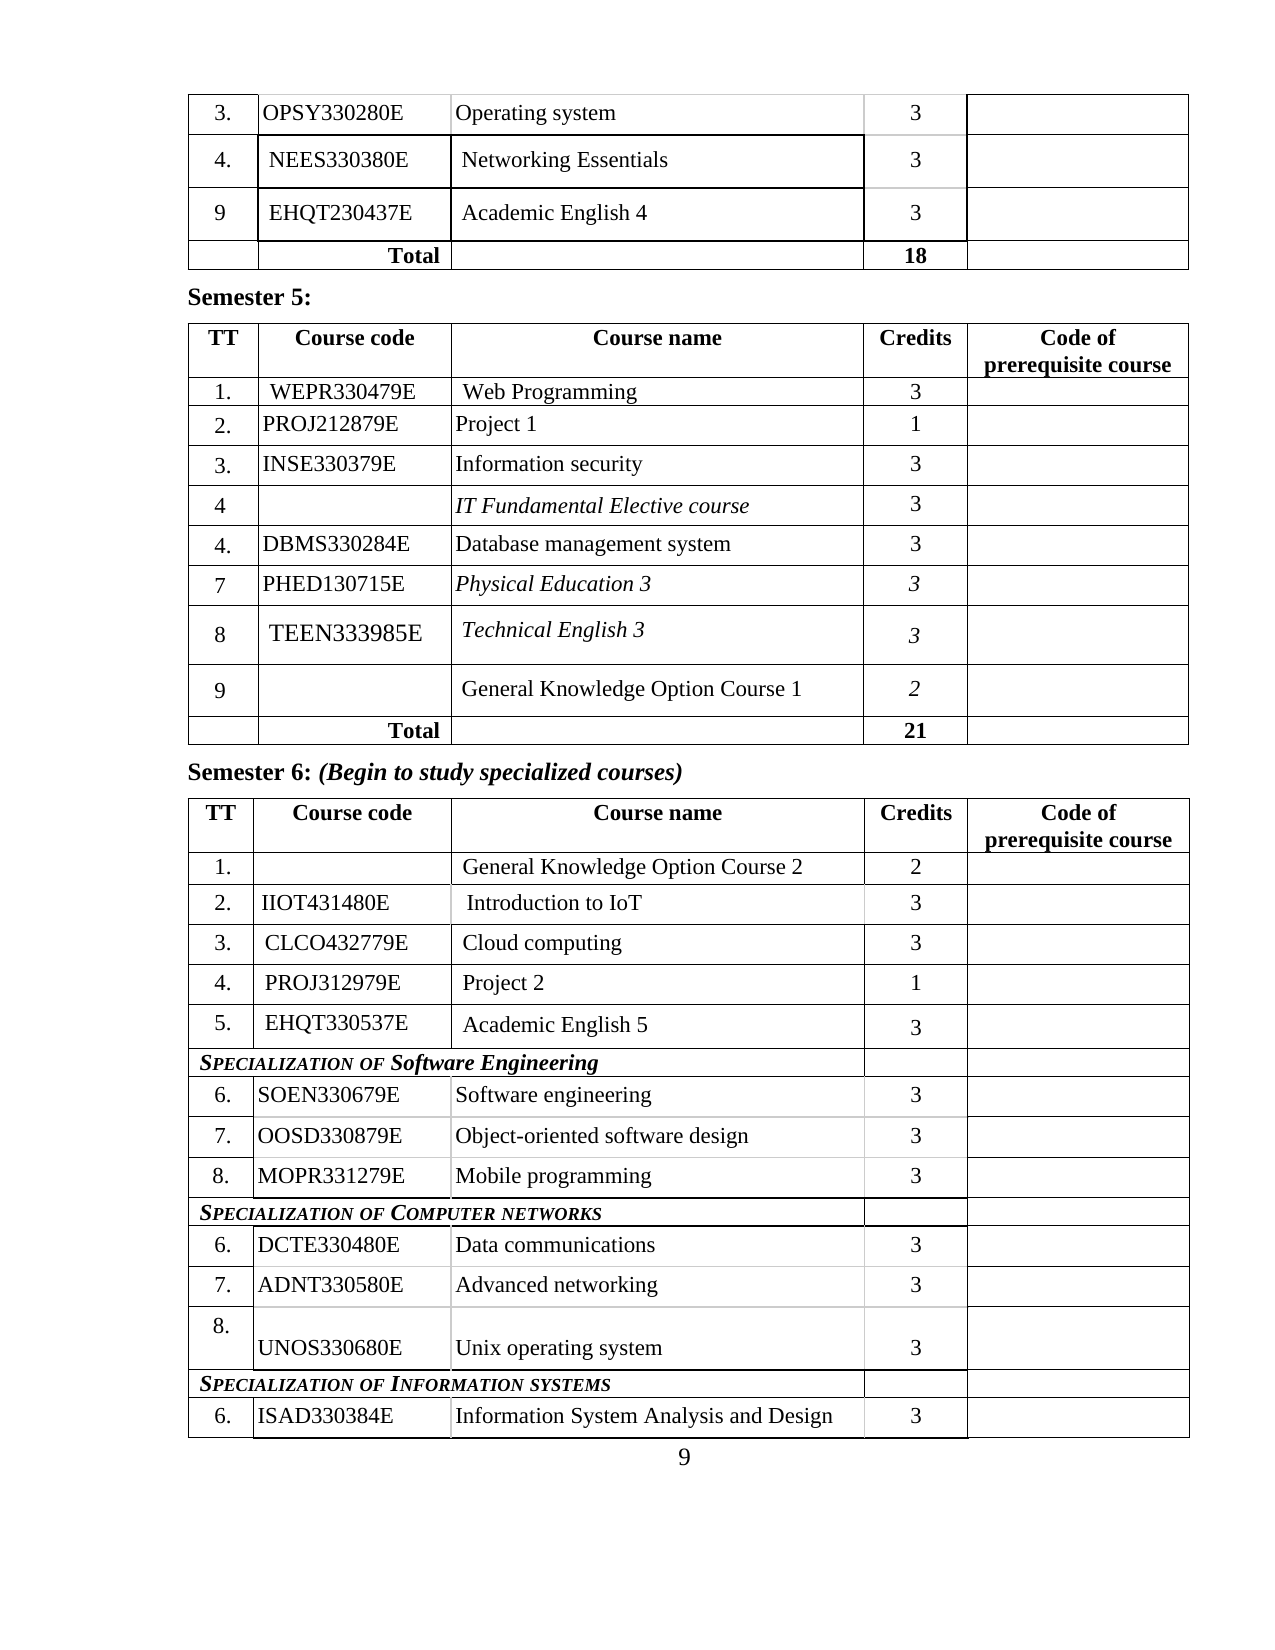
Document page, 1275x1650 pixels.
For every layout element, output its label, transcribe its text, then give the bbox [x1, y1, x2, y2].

table_cell 6. [189, 1077, 253, 1116]
table_cell [968, 1198, 1189, 1225]
table_cell Object-oriented software design [452, 1118, 864, 1157]
table_cell Physical Education 3 [452, 566, 863, 604]
table_cell [189, 965, 253, 1004]
table_cell 1 [865, 965, 967, 1004]
table_cell 2 [864, 665, 967, 716]
table_cell DCTE330480E [254, 1227, 450, 1266]
table_cell NEES330380E [259, 136, 450, 187]
table_cell [189, 1398, 253, 1437]
table_cell Academic English 4 [452, 189, 863, 240]
table_cell PHED130715E [259, 566, 451, 604]
table_cell 3 [865, 95, 966, 134]
table_cell 8. [189, 1158, 253, 1197]
table_cell [968, 1370, 1189, 1397]
table_cell WEPR330479E [259, 378, 451, 404]
table_cell 3 [865, 1005, 967, 1048]
table_cell 3 [864, 486, 967, 524]
table_header Credits [864, 324, 967, 377]
table_cell [968, 965, 1189, 1004]
table_cell [968, 1307, 1189, 1369]
table_cell 7. [189, 1117, 253, 1157]
table_cell 3 [865, 885, 967, 924]
table_cell 3 [864, 566, 967, 604]
table_cell 3 [865, 1267, 967, 1306]
table_cell 8 [189, 606, 258, 663]
table_cell 3 [864, 378, 967, 404]
table_cell OPSY330280E [259, 95, 450, 134]
table_header TT [189, 324, 258, 377]
table_cell Specialization of Computer networks [189, 1198, 864, 1225]
table_cell PROJ312979E [254, 965, 451, 1004]
table_cell [865, 1049, 967, 1076]
table_cell Specialization of Information systems [189, 1370, 864, 1397]
table_cell [968, 1158, 1189, 1197]
table_cell 9 [189, 665, 258, 716]
table_cell Project 1 [452, 406, 863, 444]
table_cell PROJ212879E [259, 406, 451, 444]
table_header Credits [865, 799, 967, 852]
table_cell [259, 665, 451, 716]
table_cell 3 [865, 1077, 967, 1116]
table_cell Introduction to IoT [452, 885, 864, 924]
table_cell SOEN330679E [254, 1077, 450, 1116]
table_cell [968, 1267, 1189, 1306]
table_cell Cloud computing [452, 925, 864, 964]
table_header Course code [254, 799, 451, 852]
table_cell 4 [189, 486, 258, 524]
table_cell [254, 853, 451, 884]
table_cell [968, 1117, 1189, 1157]
table_cell Operating system [452, 95, 863, 134]
table_cell Information security [452, 446, 863, 484]
table_cell 3 [865, 1158, 967, 1197]
table_cell 9 [189, 188, 257, 240]
table_cell [259, 486, 451, 524]
table_cell Software engineering [452, 1077, 864, 1116]
table_cell Advanced networking [452, 1267, 864, 1306]
table_header Course name [452, 324, 863, 377]
table_cell [189, 135, 257, 187]
text Semester 6: (Begin to study specialized courses) [187, 757, 1181, 786]
table_cell [189, 885, 253, 924]
table_cell 3 [865, 136, 966, 187]
table_cell [968, 1398, 1189, 1437]
table_cell [968, 1077, 1189, 1116]
table_cell CLCO432779E [254, 925, 451, 964]
table_cell Specialization of Software Engineering [189, 1049, 864, 1076]
table_cell 3 [865, 925, 967, 964]
table_cell [968, 665, 1188, 716]
table_cell [189, 1005, 253, 1048]
table_cell [968, 188, 1188, 240]
table_header Course code [259, 324, 451, 377]
table_cell Academic English 5 [452, 1005, 864, 1048]
table_cell [189, 446, 258, 484]
table_cell Technical English 3 [452, 606, 863, 663]
table_cell TEEN333985E [259, 606, 451, 663]
table_cell 3 [865, 1118, 967, 1157]
table_cell EHQT230437E [259, 189, 450, 240]
table_cell [189, 1226, 253, 1266]
table_cell [189, 406, 258, 444]
table_cell 3 [865, 1308, 967, 1369]
table_cell [968, 717, 1188, 743]
table_cell [968, 95, 1188, 134]
table_cell General Knowledge Option Course 2 [452, 853, 864, 884]
table_cell Project 2 [452, 965, 864, 1004]
table_cell INSE330379E [259, 446, 451, 484]
table_header Code of prerequisite course [968, 324, 1188, 377]
table_cell IIOT431480E [254, 885, 450, 924]
table_cell 3 [864, 526, 967, 564]
table_cell Total [259, 242, 451, 268]
table_cell [968, 885, 1189, 924]
table_cell [968, 853, 1189, 884]
table_cell 3 [865, 189, 966, 240]
table_cell [968, 241, 1188, 268]
table_cell 2 [865, 853, 967, 884]
table_cell EHQT330537E [254, 1005, 451, 1048]
table_cell [968, 1049, 1189, 1076]
table_cell [189, 241, 258, 268]
table_cell Mobile programming [452, 1158, 864, 1197]
table_cell [968, 606, 1188, 663]
table_cell [968, 406, 1188, 444]
table_cell [189, 95, 258, 134]
table_cell MOPR331279E [254, 1158, 450, 1197]
table_cell [968, 1005, 1189, 1048]
table_cell 18 [864, 242, 967, 268]
table_cell [189, 853, 253, 884]
table_cell ADNT330580E [254, 1267, 450, 1306]
table_cell [968, 925, 1189, 964]
table_cell [189, 378, 258, 404]
table_cell [189, 526, 258, 564]
table_cell IT Fundamental Elective course [452, 486, 863, 524]
table_cell Database management system [452, 526, 863, 564]
table_cell [968, 135, 1188, 187]
table_cell [968, 446, 1188, 484]
table_header TT [189, 799, 253, 852]
table_cell [452, 242, 863, 268]
table_cell 3 [864, 606, 967, 663]
table_cell [189, 1267, 253, 1306]
table_cell 1 [864, 406, 967, 444]
table_cell [968, 566, 1188, 604]
table_cell DBMS330284E [259, 526, 451, 564]
table_cell Unix operating system [452, 1308, 864, 1369]
table_header Code of prerequisite course [968, 799, 1189, 852]
table_cell [968, 378, 1188, 404]
table_cell Total [259, 717, 451, 743]
table_cell OOSD330879E [254, 1118, 450, 1157]
table_cell Data communications [452, 1227, 864, 1266]
table_cell 3 [865, 1227, 967, 1266]
table_cell 21 [864, 717, 967, 743]
table_cell [189, 1307, 253, 1369]
table_cell [968, 486, 1188, 524]
table_cell Networking Essentials [452, 136, 863, 187]
table_cell [865, 1371, 967, 1397]
table_cell General Knowledge Option Course 1 [452, 665, 863, 716]
table_cell [189, 925, 253, 964]
table_cell Information System Analysis and Design [452, 1398, 864, 1437]
table_cell [452, 717, 863, 743]
text Semester 5: [187, 282, 1181, 311]
table_cell [865, 1199, 967, 1225]
table_cell [968, 1226, 1189, 1266]
table_cell ISAD330384E [254, 1398, 450, 1437]
table_header Course name [452, 799, 864, 852]
table_cell UNOS330680E [254, 1308, 450, 1369]
table_cell [189, 717, 258, 743]
table_cell Web Programming [452, 378, 863, 404]
table_cell 3 [864, 446, 967, 484]
table_cell 7 [189, 566, 258, 604]
table_cell 3 [865, 1398, 967, 1437]
table_cell [968, 526, 1188, 564]
